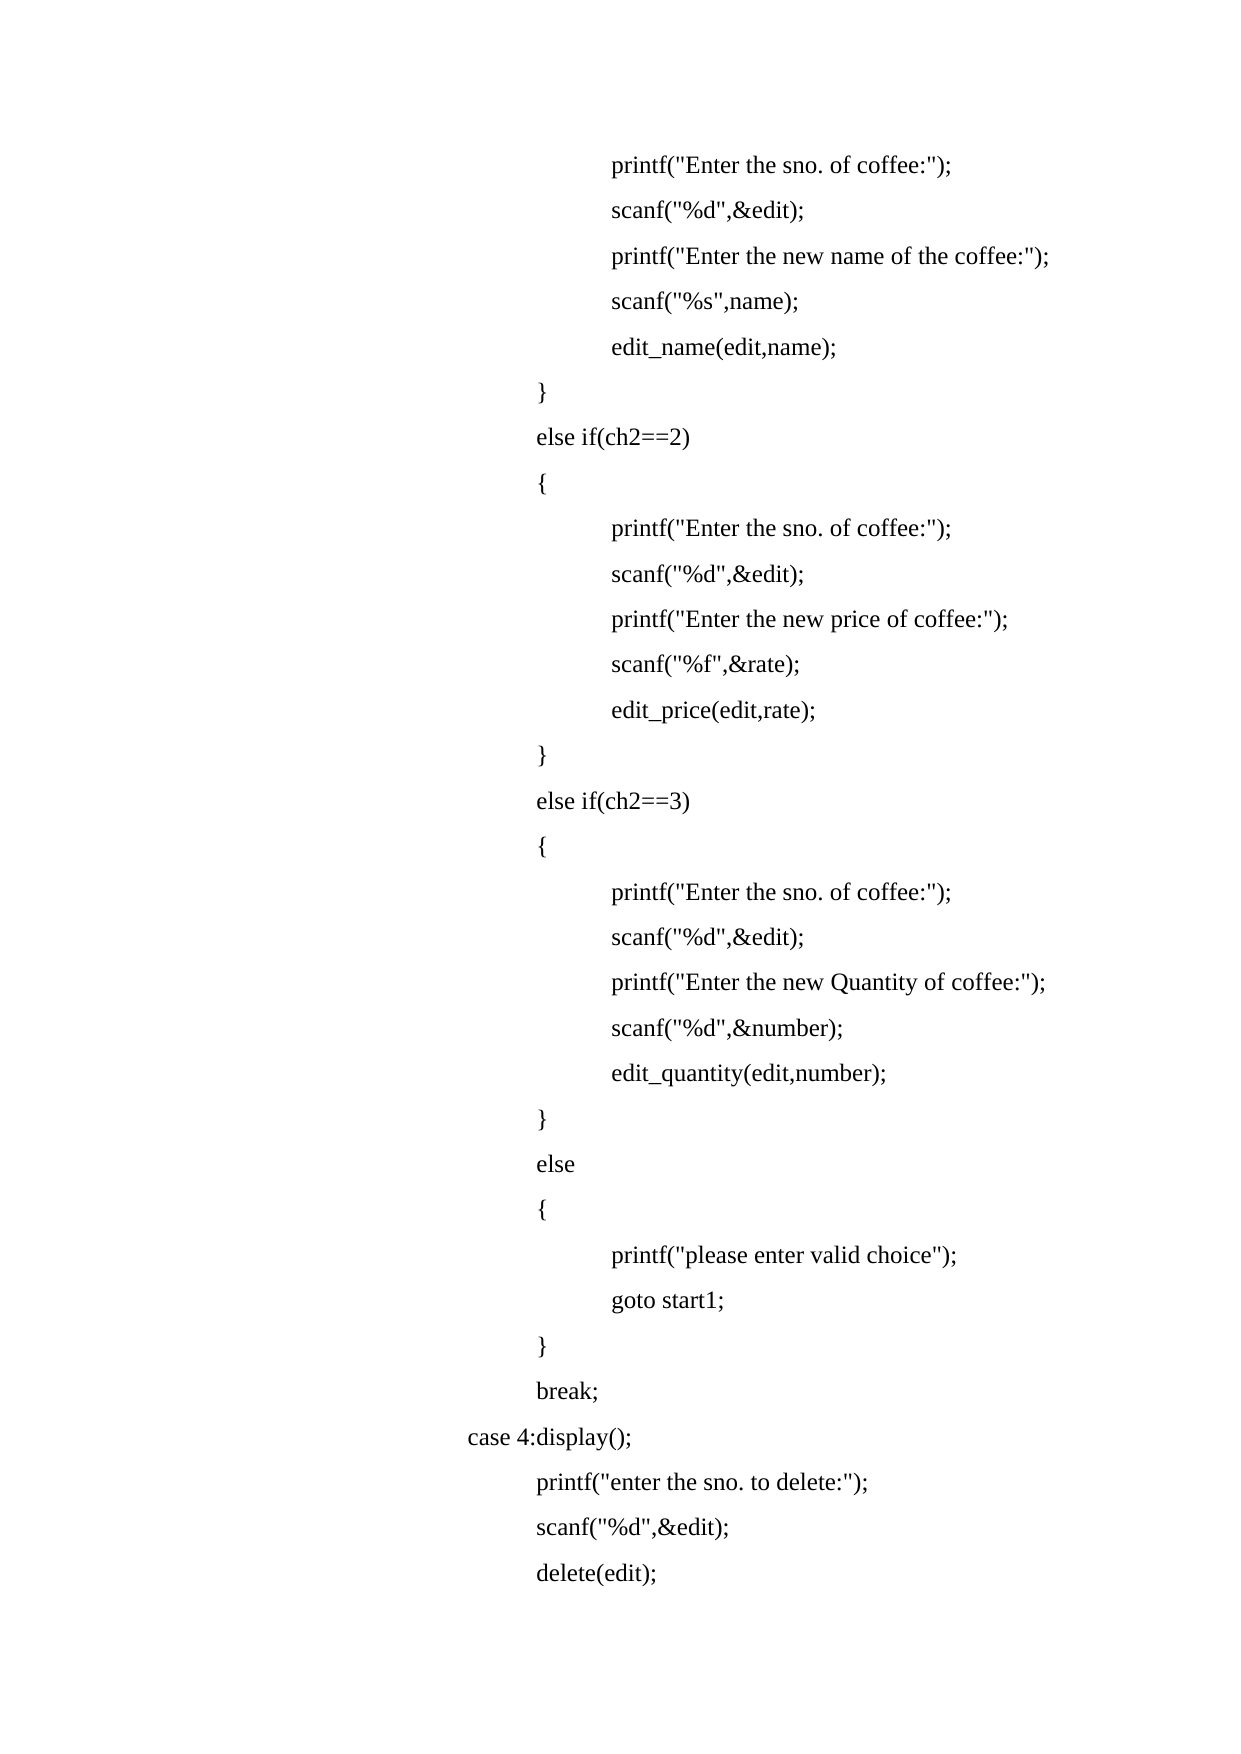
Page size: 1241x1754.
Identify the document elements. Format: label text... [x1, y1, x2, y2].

text scanf("%d",&edit); [236, 559, 1122, 587]
text } [236, 1104, 1122, 1132]
text scanf("%d",&edit); [236, 195, 1122, 224]
text { [236, 1194, 1122, 1223]
text { [236, 831, 1122, 860]
text printf("Enter the new name of the coffee:"); [236, 241, 1122, 269]
text printf("enter the sno. to delete:"); [236, 1467, 1122, 1496]
text scanf("%s",name); [236, 286, 1122, 315]
text edit_name(edit,name); [236, 332, 1122, 360]
text edit_price(edit,rate); [236, 695, 1122, 724]
text scanf("%f",&rate); [236, 649, 1122, 678]
text goto start1; [236, 1285, 1122, 1314]
text printf("Enter the sno. of coffee:"); [236, 150, 1122, 179]
text printf("please enter valid choice"); [236, 1240, 1122, 1269]
text scanf("%d",&edit); [236, 1512, 1122, 1541]
text } [236, 1331, 1122, 1359]
text break; [236, 1376, 1122, 1405]
text edit_quantity(edit,number); [236, 1058, 1122, 1087]
text } [236, 377, 1122, 406]
text { [236, 468, 1122, 497]
text else if(ch2==3) [236, 786, 1122, 814]
text scanf("%d",&number); [236, 1013, 1122, 1042]
text printf("Enter the new price of coffee:"); [236, 604, 1122, 633]
text printf("Enter the sno. of coffee:"); [236, 513, 1122, 542]
text else [236, 1149, 1122, 1178]
text else if(ch2==2) [236, 422, 1122, 451]
text case 4:display(); [236, 1422, 1122, 1450]
text } [236, 740, 1122, 769]
text delete(edit); [236, 1558, 1122, 1587]
text scanf("%d",&edit); [236, 922, 1122, 951]
text printf("Enter the new Quantity of coffee:"); [236, 967, 1122, 996]
text printf("Enter the sno. of coffee:"); [236, 877, 1122, 905]
